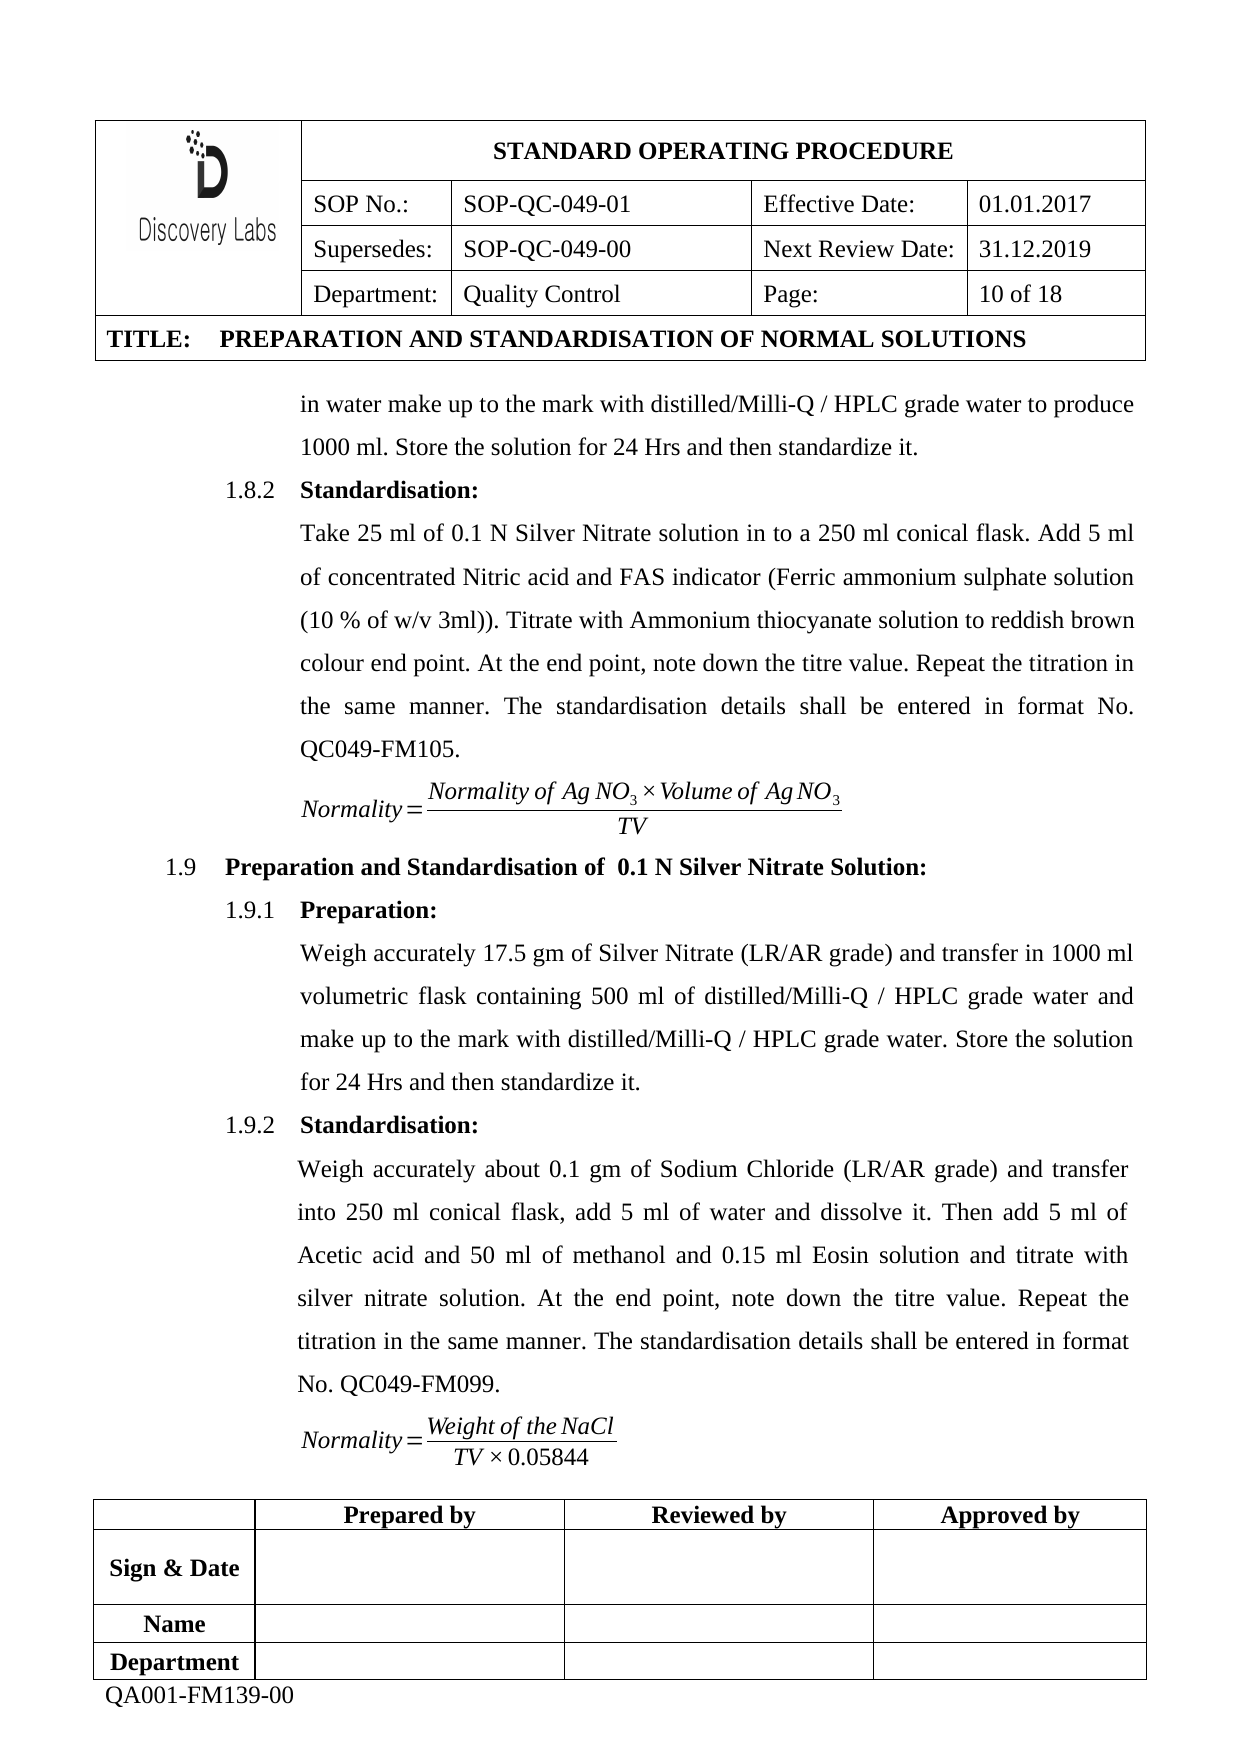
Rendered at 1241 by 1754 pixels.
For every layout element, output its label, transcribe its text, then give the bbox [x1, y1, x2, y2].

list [300, 389, 1135, 461]
text Weigh accurately about 0.1 gm of Sodium Chloride (LR/AR grade) and transfer into 250 ml conical flask, add 5 ml of water and dissolve it. Then add 5 ml of Acetic acid and 50 ml of methanol and 0.15 ml Eosin solution and titrate with silver nitrate solution. At the end point, note down the titre value. Repeat the titration in the same manner. The standardisation details shall be entered in format No. QC049-FM099. [297, 1154, 1130, 1398]
list Weigh accurately 17.5 gm of Silver Nitrate (LR/AR grade) and transfer in 1000 ml volumetric flask containing 500 ml of distilled/Milli-Q / HPLC grade water and make up to the mark with distilled/Milli-Q / HPLC grade water. Store the solution for 24 Hrs and then standardize it. [300, 938, 1135, 1096]
list Standardisation: [225, 1111, 1135, 1139]
list Preparation: [225, 895, 1135, 924]
list Take 25 ml of 0.1 N Silver Nitrate solution in to a 250 ml conical flask. Add 5 ml of concentrated Nitric acid and FAS indicator (Ferric ammonium sulphate solution (10 % of w/v 3ml)). Titrate with Ammonium thiocyanate solution to reddish brown colour end point. At the end point, note down the titre value. Repeat the titration in the same manner. The standardisation details shall be entered in format No. QC049-FM105. [300, 518, 1135, 763]
list Preparation and Standardisation of 0.1 N Silver Nitrate Solution: [165, 852, 1135, 881]
list Standardisation: [225, 475, 1135, 504]
